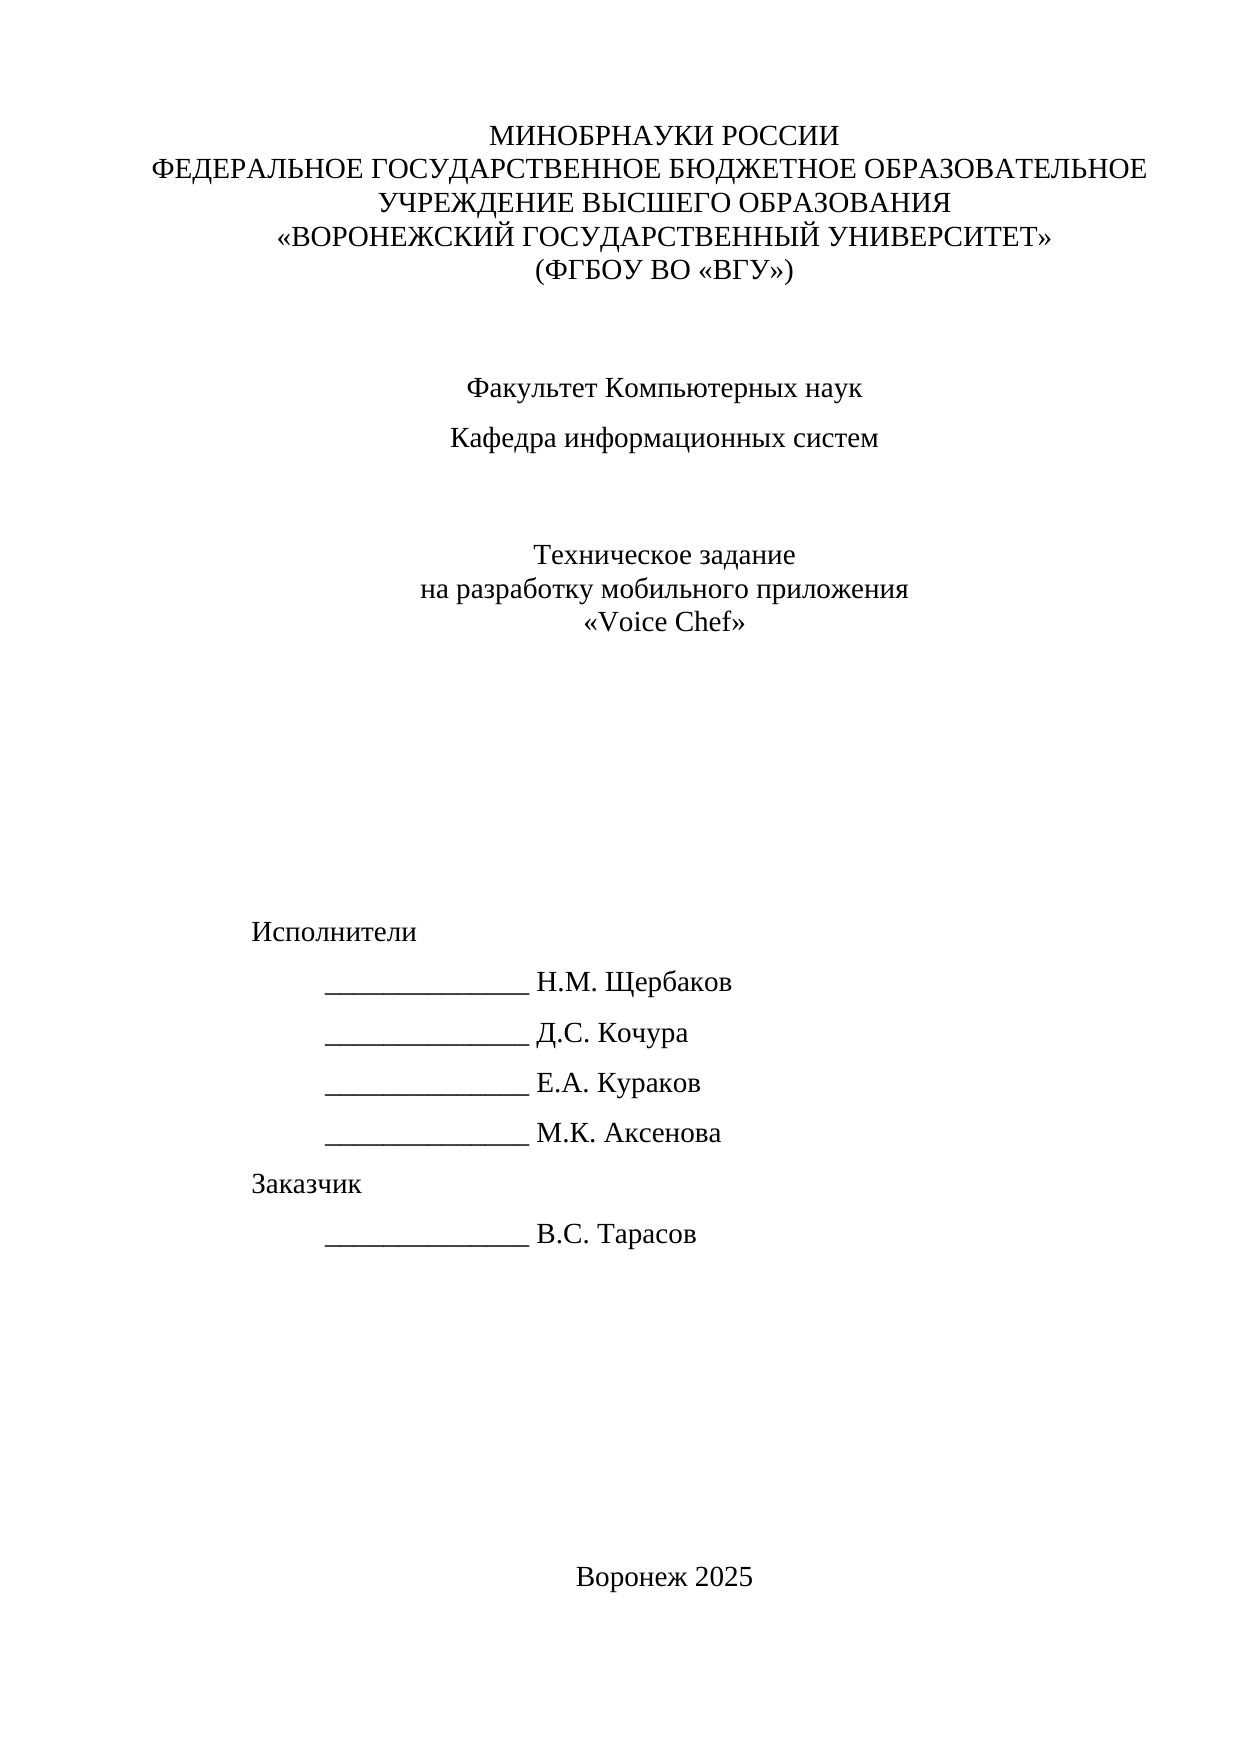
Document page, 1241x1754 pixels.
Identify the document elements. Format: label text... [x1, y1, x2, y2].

text на разработку мобильного приложения [177, 571, 1152, 604]
text «ВОРОНЕЖСКИЙ ГОСУДАРСТВЕННЫЙ УНИВЕРСИТЕТ» [177, 219, 1152, 252]
text ______________ В.С. Тарасов [251, 1216, 1152, 1250]
text Воронеж 2025 [177, 1559, 1152, 1593]
text МИНОБРНАУКИ РОССИИ [46, 118, 1152, 152]
text ______________ Н.М. Щербаков [251, 964, 1152, 998]
text «Voice Chef» [177, 604, 1152, 638]
text Заказчик [177, 1166, 1152, 1199]
text ______________ М.К. Аксенова [251, 1116, 1152, 1149]
text Исполнители [177, 914, 1152, 948]
text ______________ Д.С. Кочура [251, 1015, 1152, 1048]
text Техническое задание [177, 537, 1152, 571]
text ФЕДЕРАЛЬНОЕ ГОСУДАРСТВЕННОЕ БЮДЖЕТНОЕ ОБРАЗОВАТЕЛЬНОЕ [148, 152, 1152, 185]
text УЧРЕЖДЕНИЕ ВЫСШЕГО ОБРАЗОВАНИЯ [177, 185, 1152, 219]
text Кафедра информационных систем [177, 420, 1152, 453]
text (ФГБОУ ВО «ВГУ») [177, 252, 1152, 286]
text Факультет Компьютерных наук [177, 370, 1152, 403]
text ______________ Е.А. Кураков [251, 1065, 1152, 1099]
